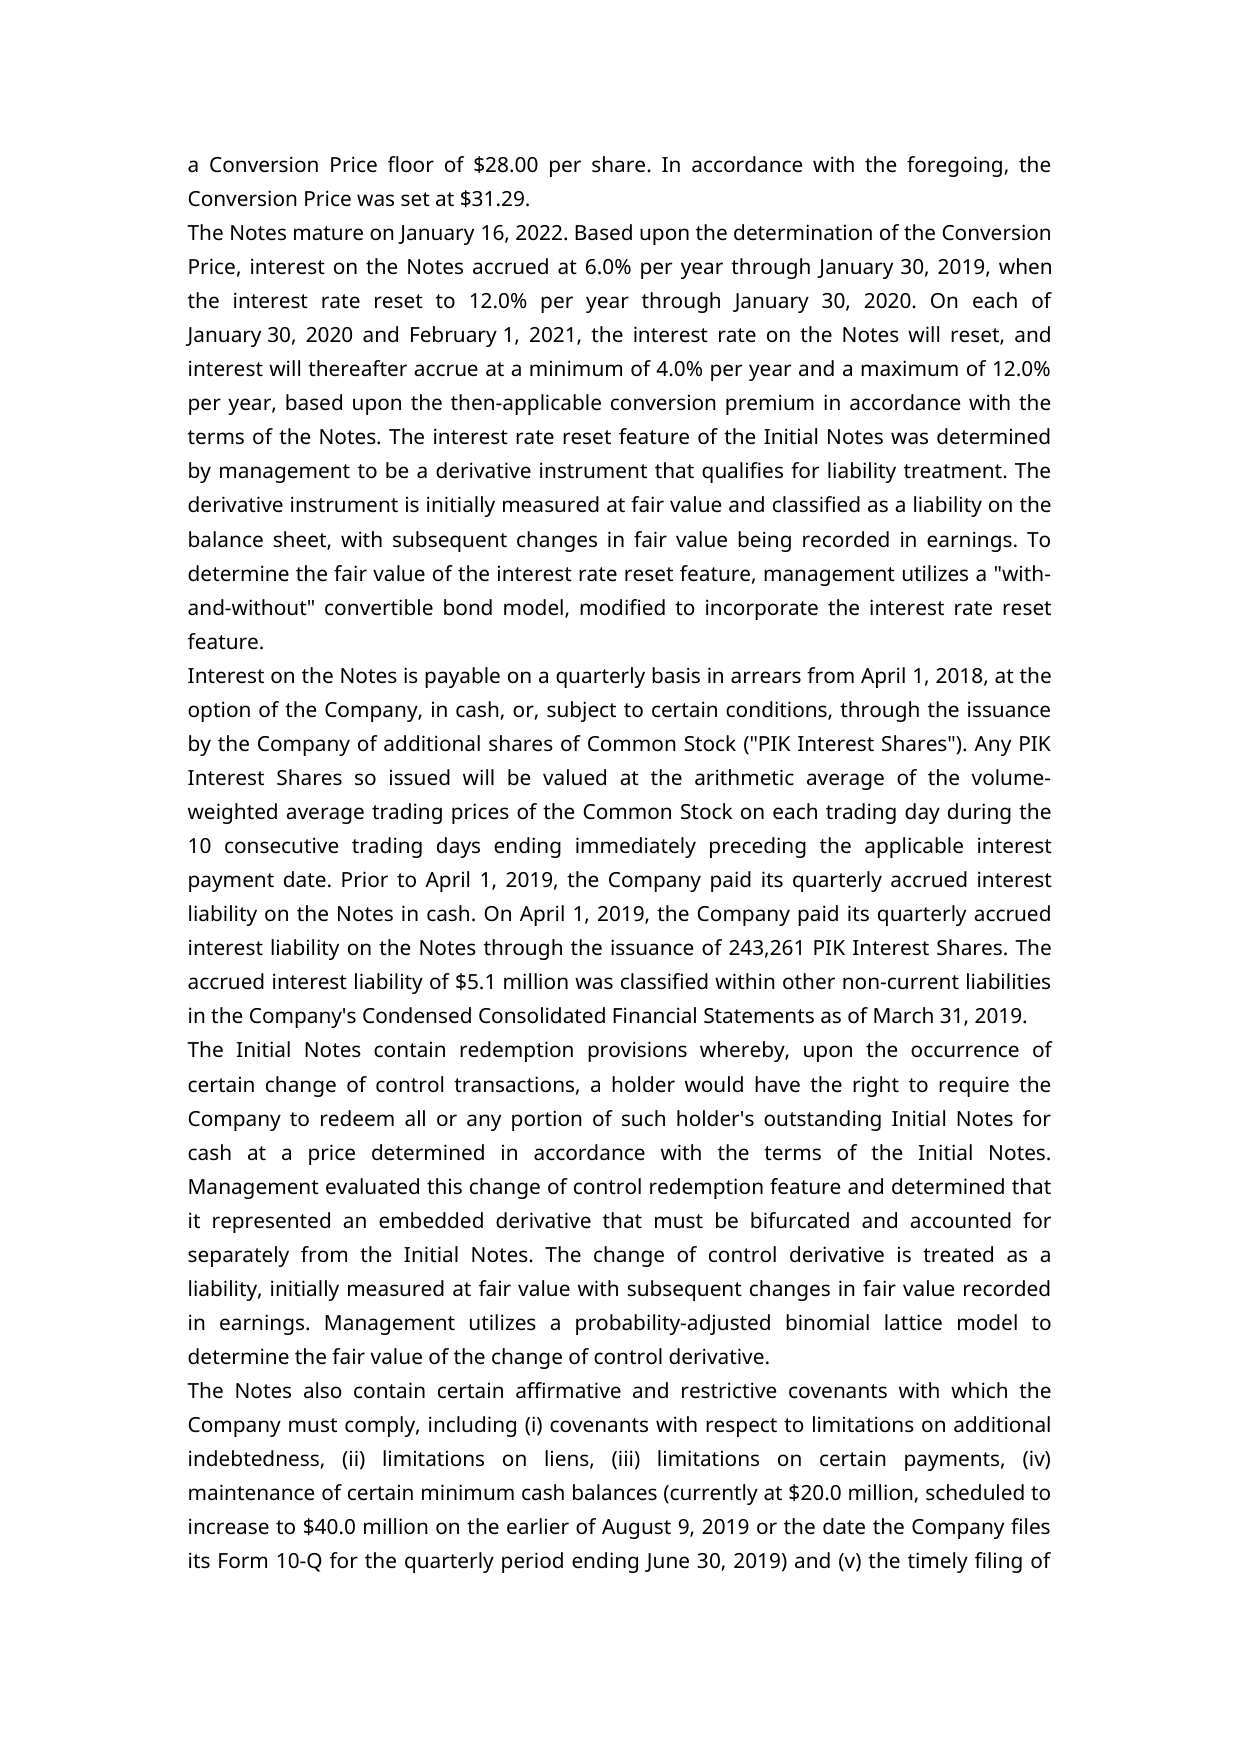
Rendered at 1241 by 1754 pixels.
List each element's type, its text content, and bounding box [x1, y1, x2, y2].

text The Notes mature on January 16, 2022. Based upon the determination of the Conversion Price, interest on the Notes accrued at 6.0% per year through January 30, 2019, when the interest rate reset to 12.0% per year through January 30, 2020. On each of January 30, 2020 and February 1, 2021, the interest rate on the Notes will reset, and interest will thereafter accrue at a minimum of 4.0% per year and a maximum of 12.0% per year, based upon the then-applicable conversion premium in accordance with the terms of the Notes. The interest rate reset feature of the Initial Notes was determined by management to be a derivative instrument that qualifies for liability treatment. The derivative instrument is initially measured at fair value and classified as a liability on the balance sheet, with subsequent changes in fair value being recorded in earnings. To determine the fair value of the interest rate reset feature, management utilizes a "with-and-without" convertible bond model, modified to incorporate the interest rate reset feature. [187, 218, 1053, 655]
text The Initial Notes contain redemption provisions whereby, upon the occurrence of certain change of control transactions, a holder would have the right to require the Company to redeem all or any portion of such holder's outstanding Initial Notes for cash at a price determined in accordance with the terms of the Initial Notes. Management evaluated this change of control redemption feature and determined that it represented an embedded derivative that must be bifurcated and accounted for separately from the Initial Notes. The change of control derivative is treated as a liability, initially measured at fair value with subsequent changes in fair value recorded in earnings. Management utilizes a probability-adjusted binomial lattice model to determine the fair value of the change of control derivative. [187, 1036, 1053, 1371]
text Interest on the Notes is payable on a quarterly basis in arrears from April 1, 2018, at the option of the Company, in cash, or, subject to certain conditions, through the issuance by the Company of additional shares of Common Stock ("PIK Interest Shares"). Any PIK Interest Shares so issued will be valued at the arithmetic average of the volume-weighted average trading prices of the Common Stock on each trading day during the 10 consecutive trading days ending immediately preceding the applicable interest payment date. Prior to April 1, 2019, the Company paid its quarterly accrued interest liability on the Notes in cash. On April 1, 2019, the Company paid its quarterly accrued interest liability on the Notes through the issuance of 243,261 PIK Interest Shares. The accrued interest liability of $5.1 million was classified within other non-current liabilities in the Company's Condensed Consolidated Financial Statements as of March 31, 2019. [187, 661, 1053, 1030]
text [187, 150, 1053, 212]
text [187, 1376, 1053, 1575]
